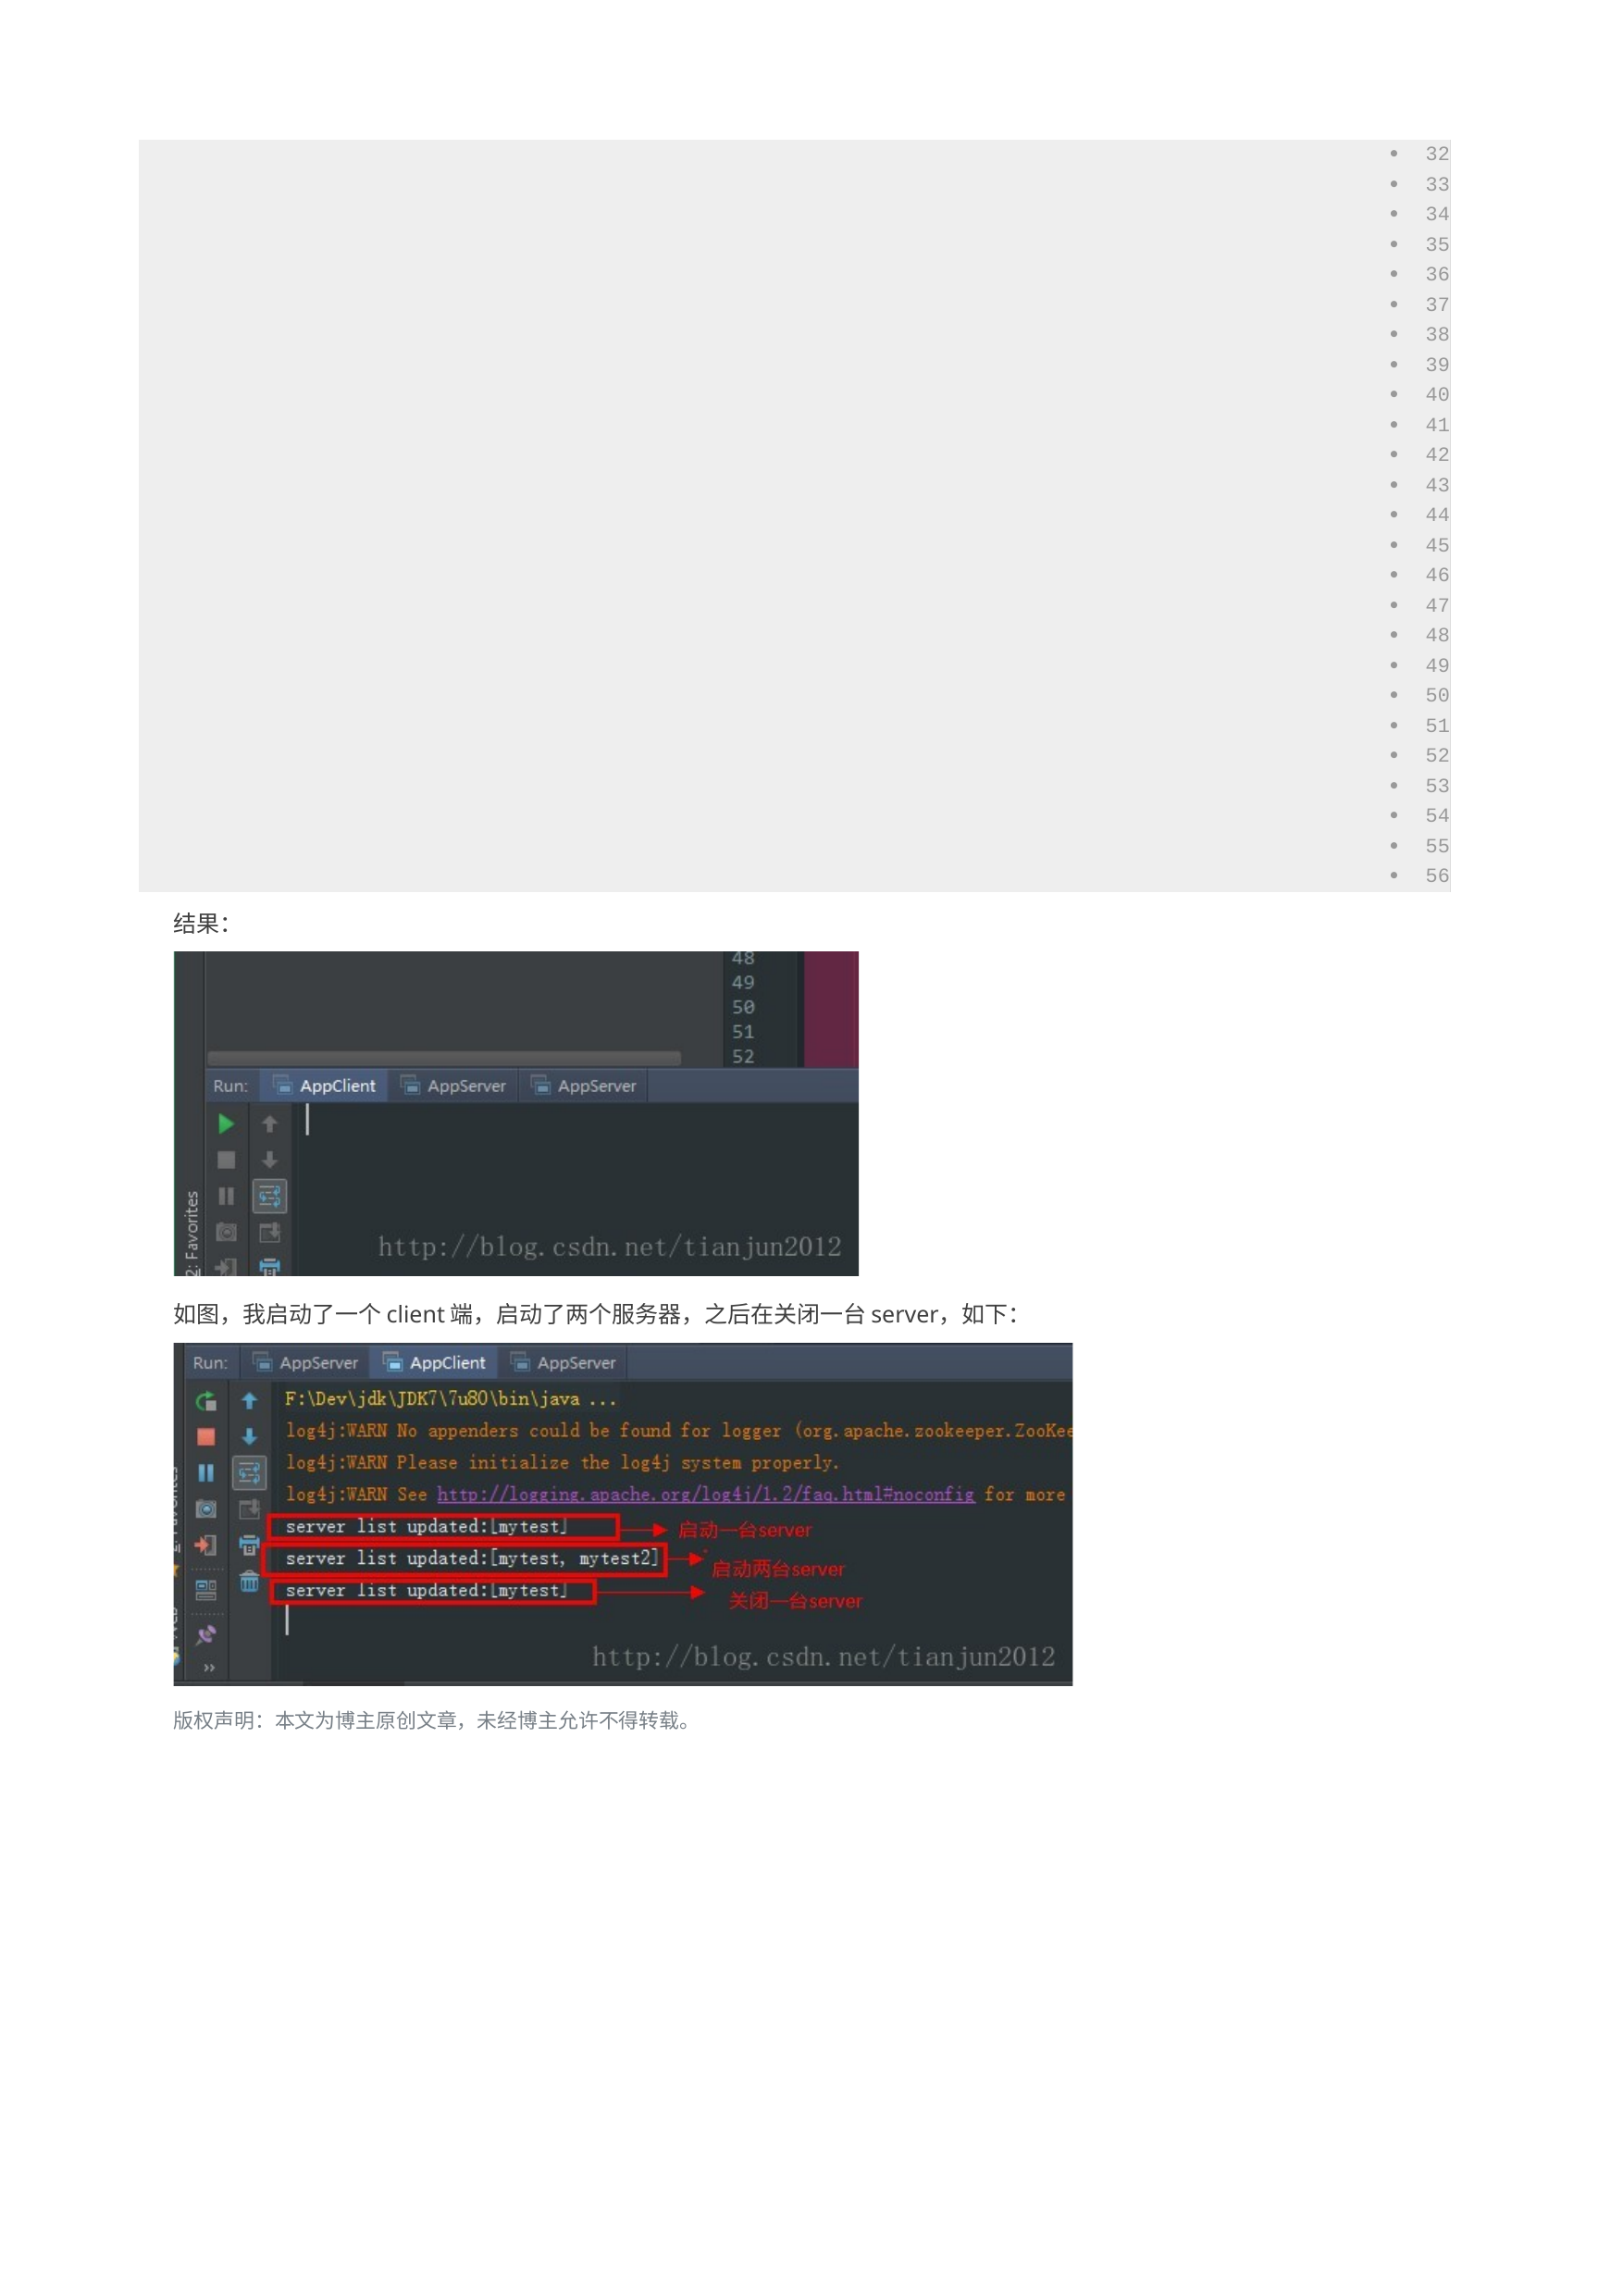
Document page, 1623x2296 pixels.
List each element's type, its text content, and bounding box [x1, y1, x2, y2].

list 51 [139, 712, 1450, 741]
list 56 [139, 862, 1450, 892]
picture [173, 951, 860, 1276]
list 34 [139, 200, 1450, 230]
list 55 [139, 832, 1450, 862]
list 32 [139, 140, 1450, 170]
list 44 [139, 501, 1450, 531]
list 33 [139, 170, 1450, 200]
list 42 [139, 441, 1450, 471]
list 50 [139, 681, 1450, 712]
list 47 [139, 591, 1450, 621]
list 35 [139, 230, 1450, 260]
list 40 [139, 380, 1450, 411]
list 53 [139, 772, 1450, 801]
list 45 [139, 531, 1450, 561]
text 版权声明：本文为博主原创文章，未经博主允许不得转载。 [173, 1704, 1449, 1734]
list 54 [139, 801, 1450, 832]
picture [173, 1343, 1073, 1686]
list 39 [139, 351, 1450, 380]
list 49 [139, 652, 1450, 681]
list 37 [139, 291, 1450, 320]
list 41 [139, 411, 1450, 441]
list 43 [139, 471, 1450, 501]
list 46 [139, 561, 1450, 591]
list 36 [139, 260, 1450, 291]
list 38 [139, 320, 1450, 351]
list 48 [139, 621, 1450, 652]
list 52 [139, 741, 1450, 772]
